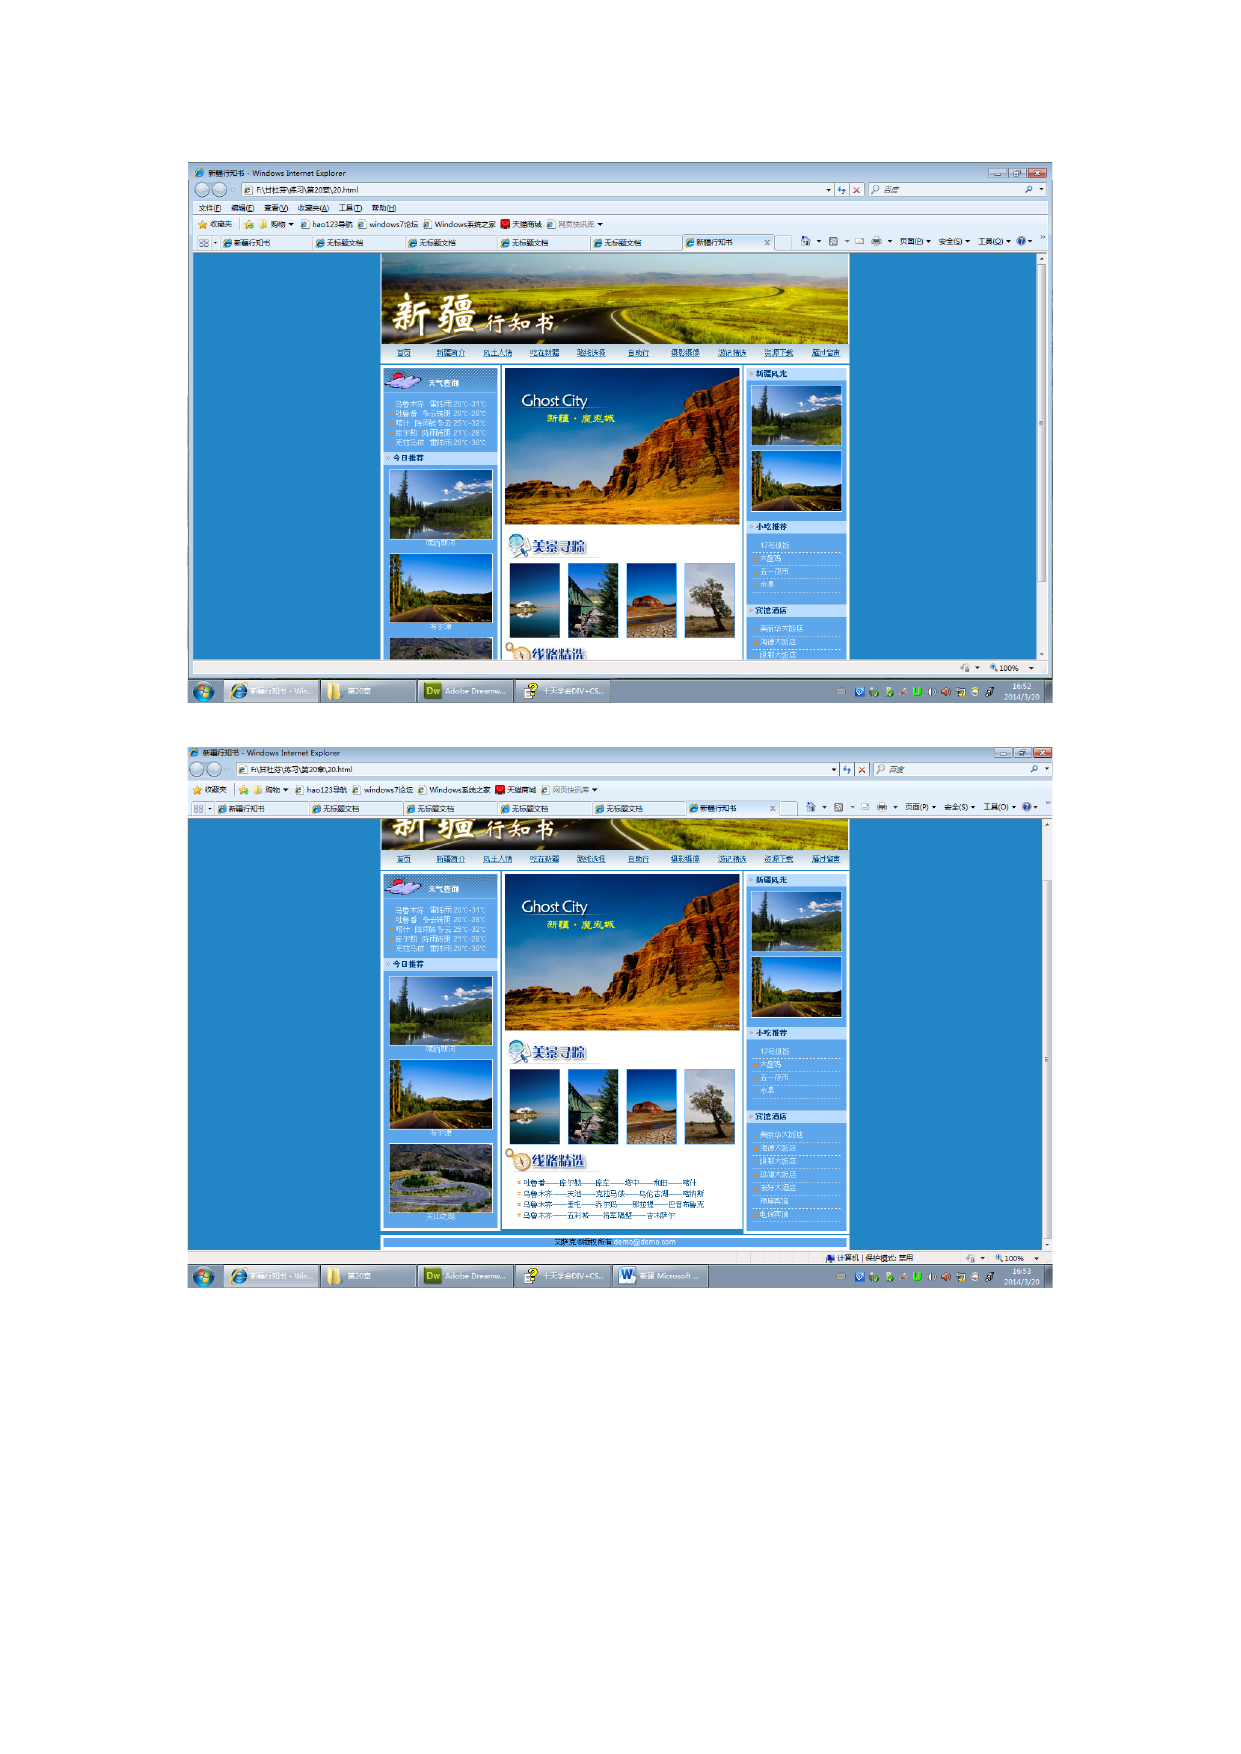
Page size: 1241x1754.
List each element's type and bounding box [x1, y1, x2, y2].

picture [187, 162, 1053, 703]
picture [187, 747, 1053, 1288]
